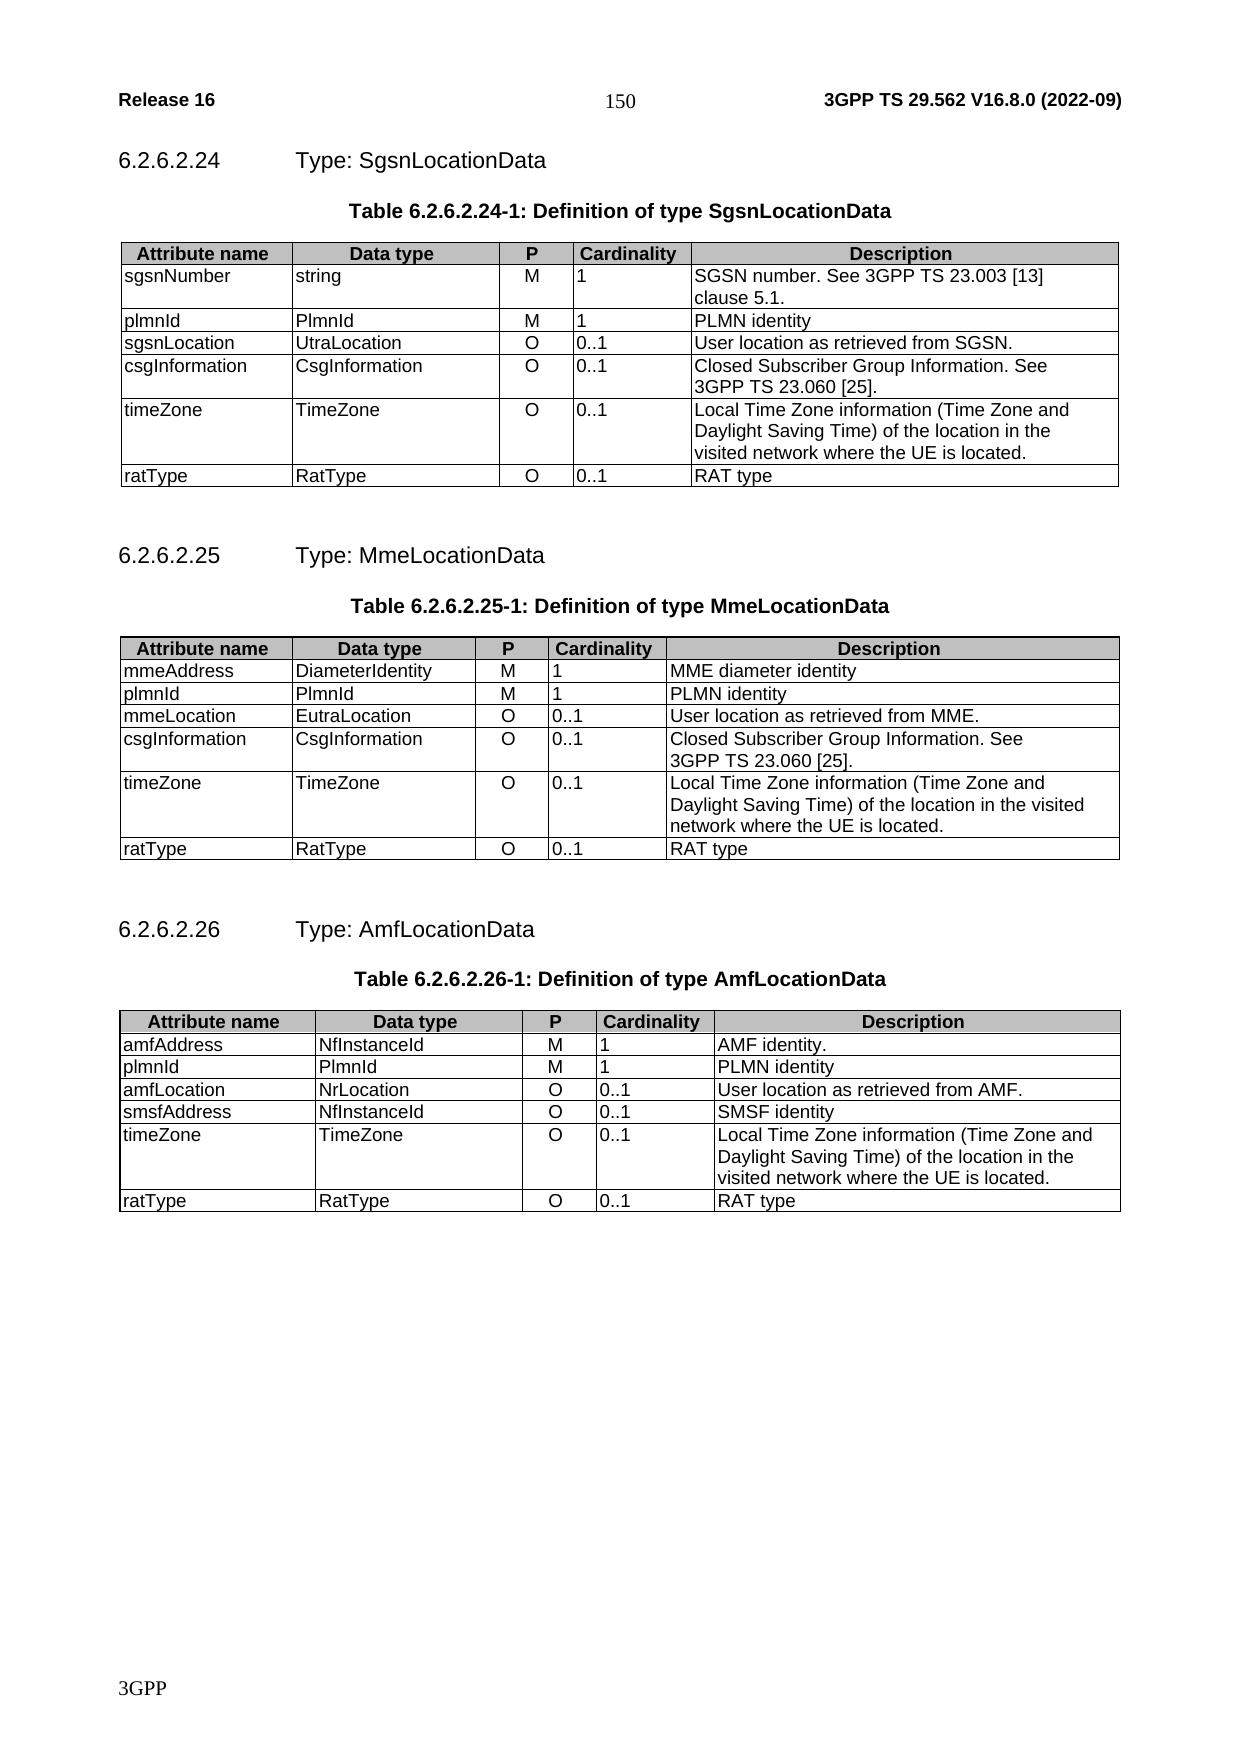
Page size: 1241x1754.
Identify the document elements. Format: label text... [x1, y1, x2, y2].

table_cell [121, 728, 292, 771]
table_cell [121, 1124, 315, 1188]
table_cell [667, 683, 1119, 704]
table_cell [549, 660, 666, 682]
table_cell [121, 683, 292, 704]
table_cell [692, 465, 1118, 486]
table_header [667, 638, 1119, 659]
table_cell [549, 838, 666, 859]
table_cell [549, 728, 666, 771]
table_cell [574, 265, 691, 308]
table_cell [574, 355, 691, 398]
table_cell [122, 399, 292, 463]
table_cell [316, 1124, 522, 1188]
subtitle 6.2.6.2.25 Type: MmeLocationData [118, 542, 1122, 569]
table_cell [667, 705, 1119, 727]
text Table 6.2.6.2.24-1: Definition of type SgsnLocationData [118, 199, 1122, 223]
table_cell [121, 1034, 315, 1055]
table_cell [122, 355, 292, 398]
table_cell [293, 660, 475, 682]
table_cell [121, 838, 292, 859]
text Table 6.2.6.2.26-1: Definition of type AmfLocationData [118, 967, 1122, 991]
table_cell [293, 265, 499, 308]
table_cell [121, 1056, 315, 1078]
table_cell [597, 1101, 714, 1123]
text Table 6.2.6.2.25-1: Definition of type MmeLocationData [118, 594, 1122, 618]
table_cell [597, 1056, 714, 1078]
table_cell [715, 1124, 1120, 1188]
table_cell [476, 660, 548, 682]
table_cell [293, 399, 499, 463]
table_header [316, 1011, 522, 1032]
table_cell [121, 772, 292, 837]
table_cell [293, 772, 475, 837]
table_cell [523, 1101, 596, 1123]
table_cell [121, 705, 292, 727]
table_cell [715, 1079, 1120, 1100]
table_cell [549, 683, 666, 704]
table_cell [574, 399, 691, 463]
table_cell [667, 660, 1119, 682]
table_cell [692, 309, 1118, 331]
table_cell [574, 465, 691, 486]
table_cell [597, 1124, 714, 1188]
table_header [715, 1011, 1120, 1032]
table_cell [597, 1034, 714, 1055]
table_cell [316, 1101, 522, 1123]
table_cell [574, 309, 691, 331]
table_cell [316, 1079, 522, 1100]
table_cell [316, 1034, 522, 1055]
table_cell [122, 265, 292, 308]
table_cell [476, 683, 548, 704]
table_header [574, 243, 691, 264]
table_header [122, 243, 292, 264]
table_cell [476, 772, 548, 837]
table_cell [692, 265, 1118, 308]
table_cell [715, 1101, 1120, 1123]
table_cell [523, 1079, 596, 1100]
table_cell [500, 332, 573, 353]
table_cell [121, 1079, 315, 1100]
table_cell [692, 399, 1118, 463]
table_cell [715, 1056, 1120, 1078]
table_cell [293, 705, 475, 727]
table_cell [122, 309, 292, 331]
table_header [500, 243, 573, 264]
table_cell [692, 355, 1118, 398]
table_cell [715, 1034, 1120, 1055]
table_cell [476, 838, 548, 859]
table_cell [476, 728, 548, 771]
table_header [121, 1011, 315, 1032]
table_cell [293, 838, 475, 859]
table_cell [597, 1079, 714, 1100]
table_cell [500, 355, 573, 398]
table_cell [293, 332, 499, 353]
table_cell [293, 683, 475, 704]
subtitle 6.2.6.2.24 Type: SgsnLocationData [118, 147, 1122, 174]
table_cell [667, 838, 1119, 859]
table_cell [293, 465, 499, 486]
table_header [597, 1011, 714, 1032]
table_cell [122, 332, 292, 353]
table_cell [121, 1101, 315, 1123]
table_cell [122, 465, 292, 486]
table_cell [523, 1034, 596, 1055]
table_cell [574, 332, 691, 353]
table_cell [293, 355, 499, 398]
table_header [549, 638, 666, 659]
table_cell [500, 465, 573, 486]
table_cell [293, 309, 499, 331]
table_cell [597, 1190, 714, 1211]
subtitle 6.2.6.2.26 Type: AmfLocationData [118, 916, 1122, 942]
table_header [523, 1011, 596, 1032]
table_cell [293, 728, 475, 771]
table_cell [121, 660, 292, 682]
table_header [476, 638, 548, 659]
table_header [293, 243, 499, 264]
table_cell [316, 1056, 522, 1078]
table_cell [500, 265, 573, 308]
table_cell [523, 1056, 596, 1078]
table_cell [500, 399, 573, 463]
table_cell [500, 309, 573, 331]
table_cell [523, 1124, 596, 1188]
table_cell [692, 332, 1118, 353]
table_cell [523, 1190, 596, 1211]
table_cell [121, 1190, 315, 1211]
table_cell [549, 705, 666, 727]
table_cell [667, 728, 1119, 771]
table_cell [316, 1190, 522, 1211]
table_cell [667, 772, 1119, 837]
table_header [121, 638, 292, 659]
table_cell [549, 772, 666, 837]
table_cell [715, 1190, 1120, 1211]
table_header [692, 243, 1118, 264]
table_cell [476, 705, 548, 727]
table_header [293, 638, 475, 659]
